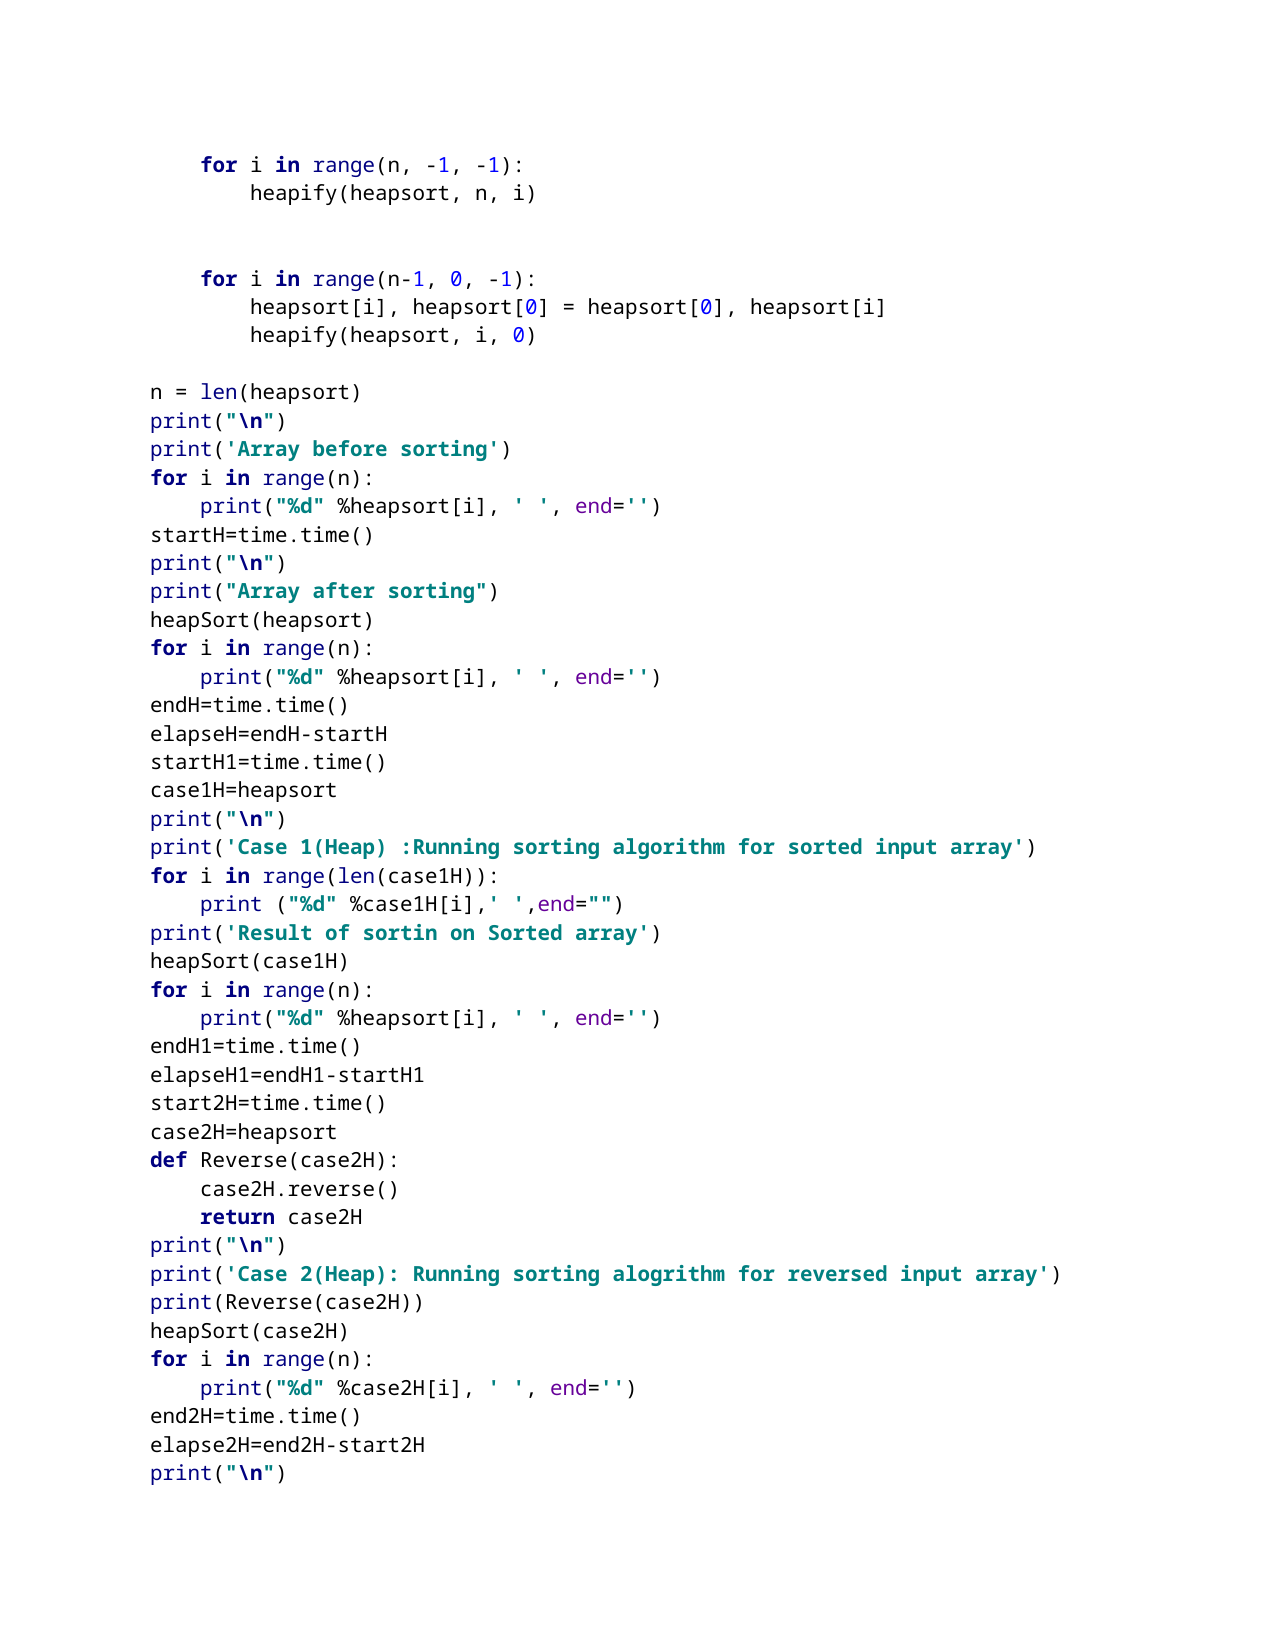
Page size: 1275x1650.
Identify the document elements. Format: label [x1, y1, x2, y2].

text [150, 150, 1125, 1487]
